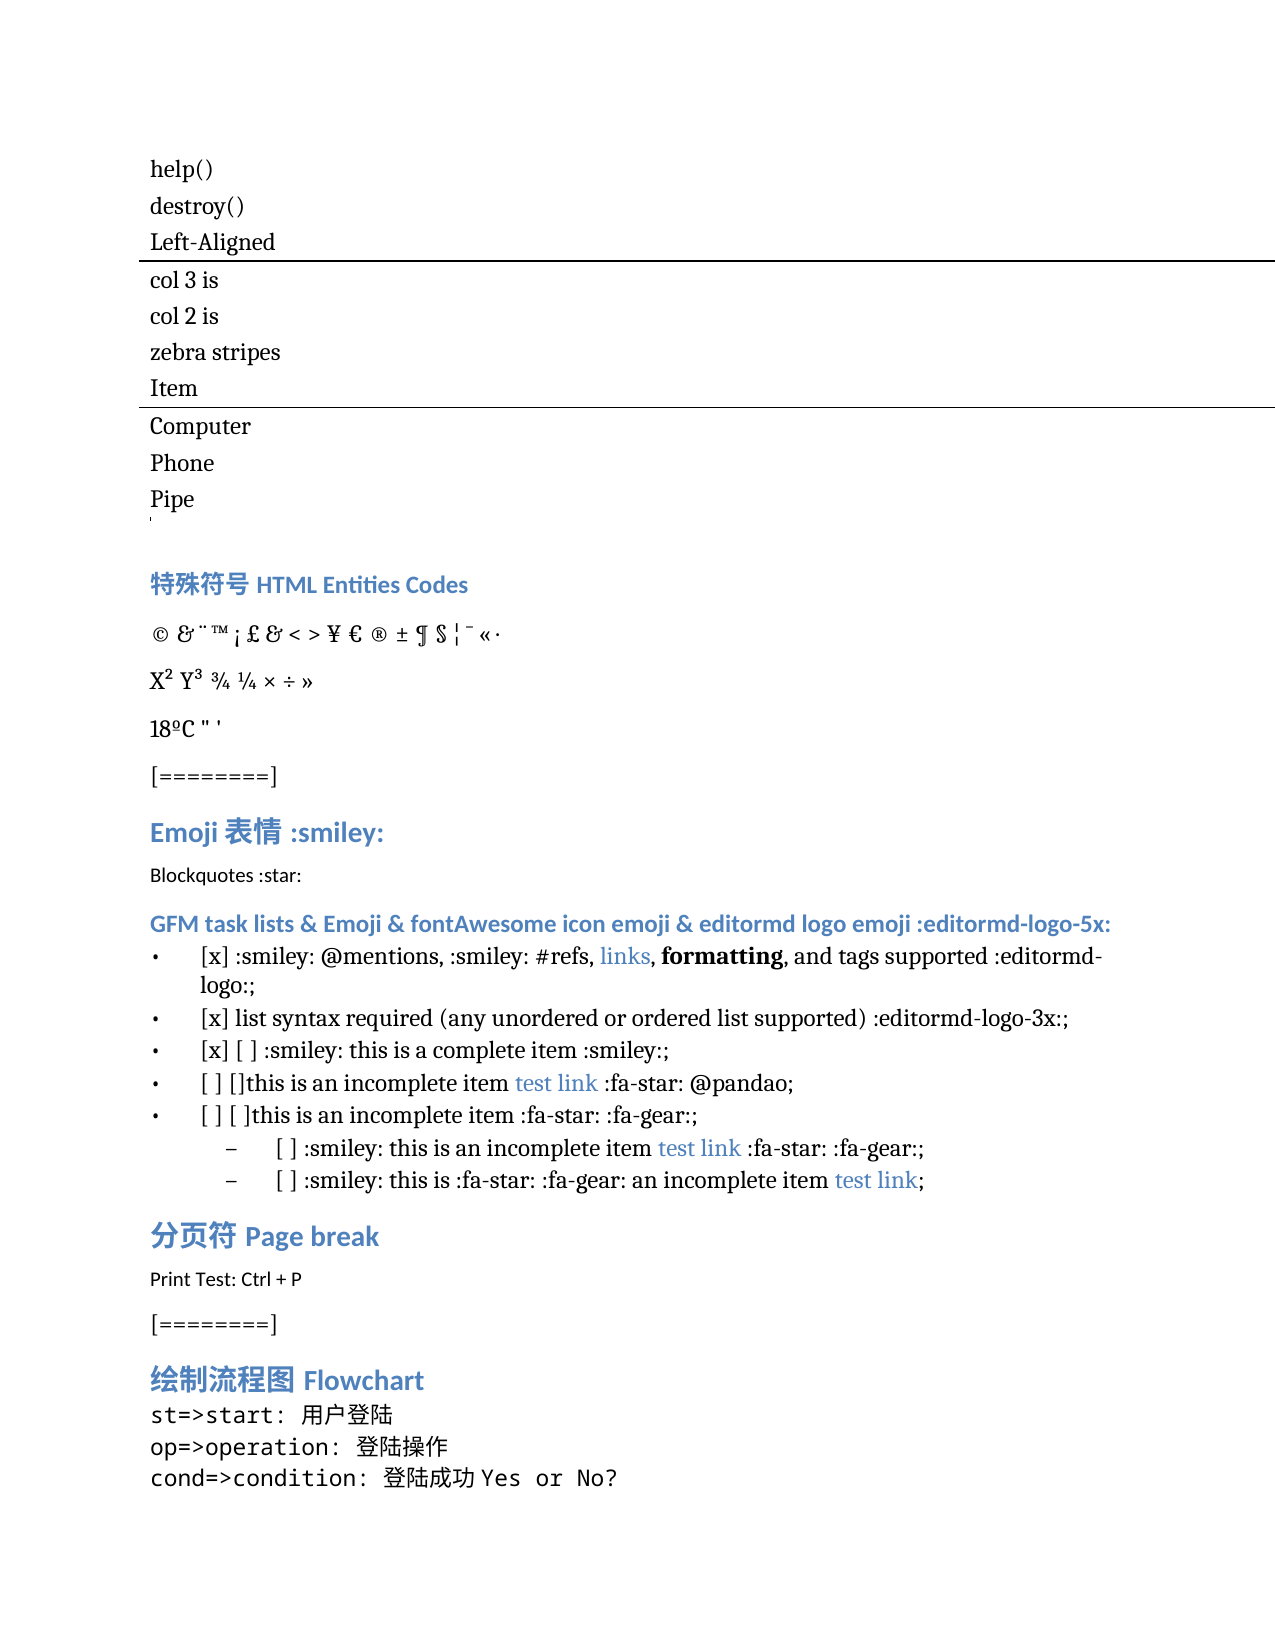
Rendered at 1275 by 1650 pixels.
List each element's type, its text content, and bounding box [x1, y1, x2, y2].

subtitle 绘制流程图 Flowchart [150, 1359, 1125, 1399]
list [ ] [ ]this is an incomplete item :fa-star: :fa-gear:; [150, 1101, 1125, 1130]
text © & ¨ ™ ¡ £ & < > ¥ € ® ± ¶ § ¦ ¯ « · [150, 619, 1125, 648]
table_cell col 2 is [139, 298, 1275, 334]
subtitle Emoji表情 :smiley: [150, 812, 1125, 851]
table_cell Computer [139, 408, 1275, 445]
subtitle 分页符 Page break [150, 1216, 1125, 1255]
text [150, 1399, 1125, 1493]
text [========] [150, 762, 1125, 791]
table_cell zebra stripes [139, 334, 1275, 371]
text Print Test: Ctrl + P [150, 1266, 1125, 1291]
table_header Item [139, 371, 1275, 407]
list [ ] :smiley: this is :fa-star: :fa-gear: an incomplete item test link; [225, 1166, 1125, 1195]
table_cell help() [139, 150, 1275, 188]
text X² Y³ ¾ ¼ × ÷ » [150, 667, 1125, 696]
table_cell col 3 is [139, 262, 1275, 298]
text 18ºC " ' [150, 714, 1125, 743]
table_header Left-Aligned [139, 224, 1275, 260]
table_cell Pipe [139, 481, 1275, 517]
table_cell Phone [139, 445, 1275, 481]
text Blockquotes :star: [150, 862, 1125, 887]
list [x] [ ] :smiley: this is a complete item :smiley:; [150, 1036, 1125, 1065]
list [ ] []this is an incomplete item test link :fa-star: @pandao; [150, 1068, 1125, 1097]
list [x] :smiley: @mentions, :smiley: #refs, links, formatting, and tags supported :editormd-logo:; [150, 942, 1125, 1000]
table_cell destroy() [139, 188, 1275, 224]
list [ ] :smiley: this is an incomplete item test link :fa-star: :fa-gear:; [225, 1133, 1125, 1162]
list [x] list syntax required (any unordered or ordered list supported) :editormd-logo-3x:; [150, 1003, 1125, 1032]
subtitle GFM task lists & Emoji & fontAwesome icon emoji & editormd logo emoji :editormd-logo-5x: [150, 908, 1125, 938]
text [========] [150, 1310, 1125, 1339]
subtitle 特殊符号 HTML Entities Codes [150, 567, 1125, 601]
